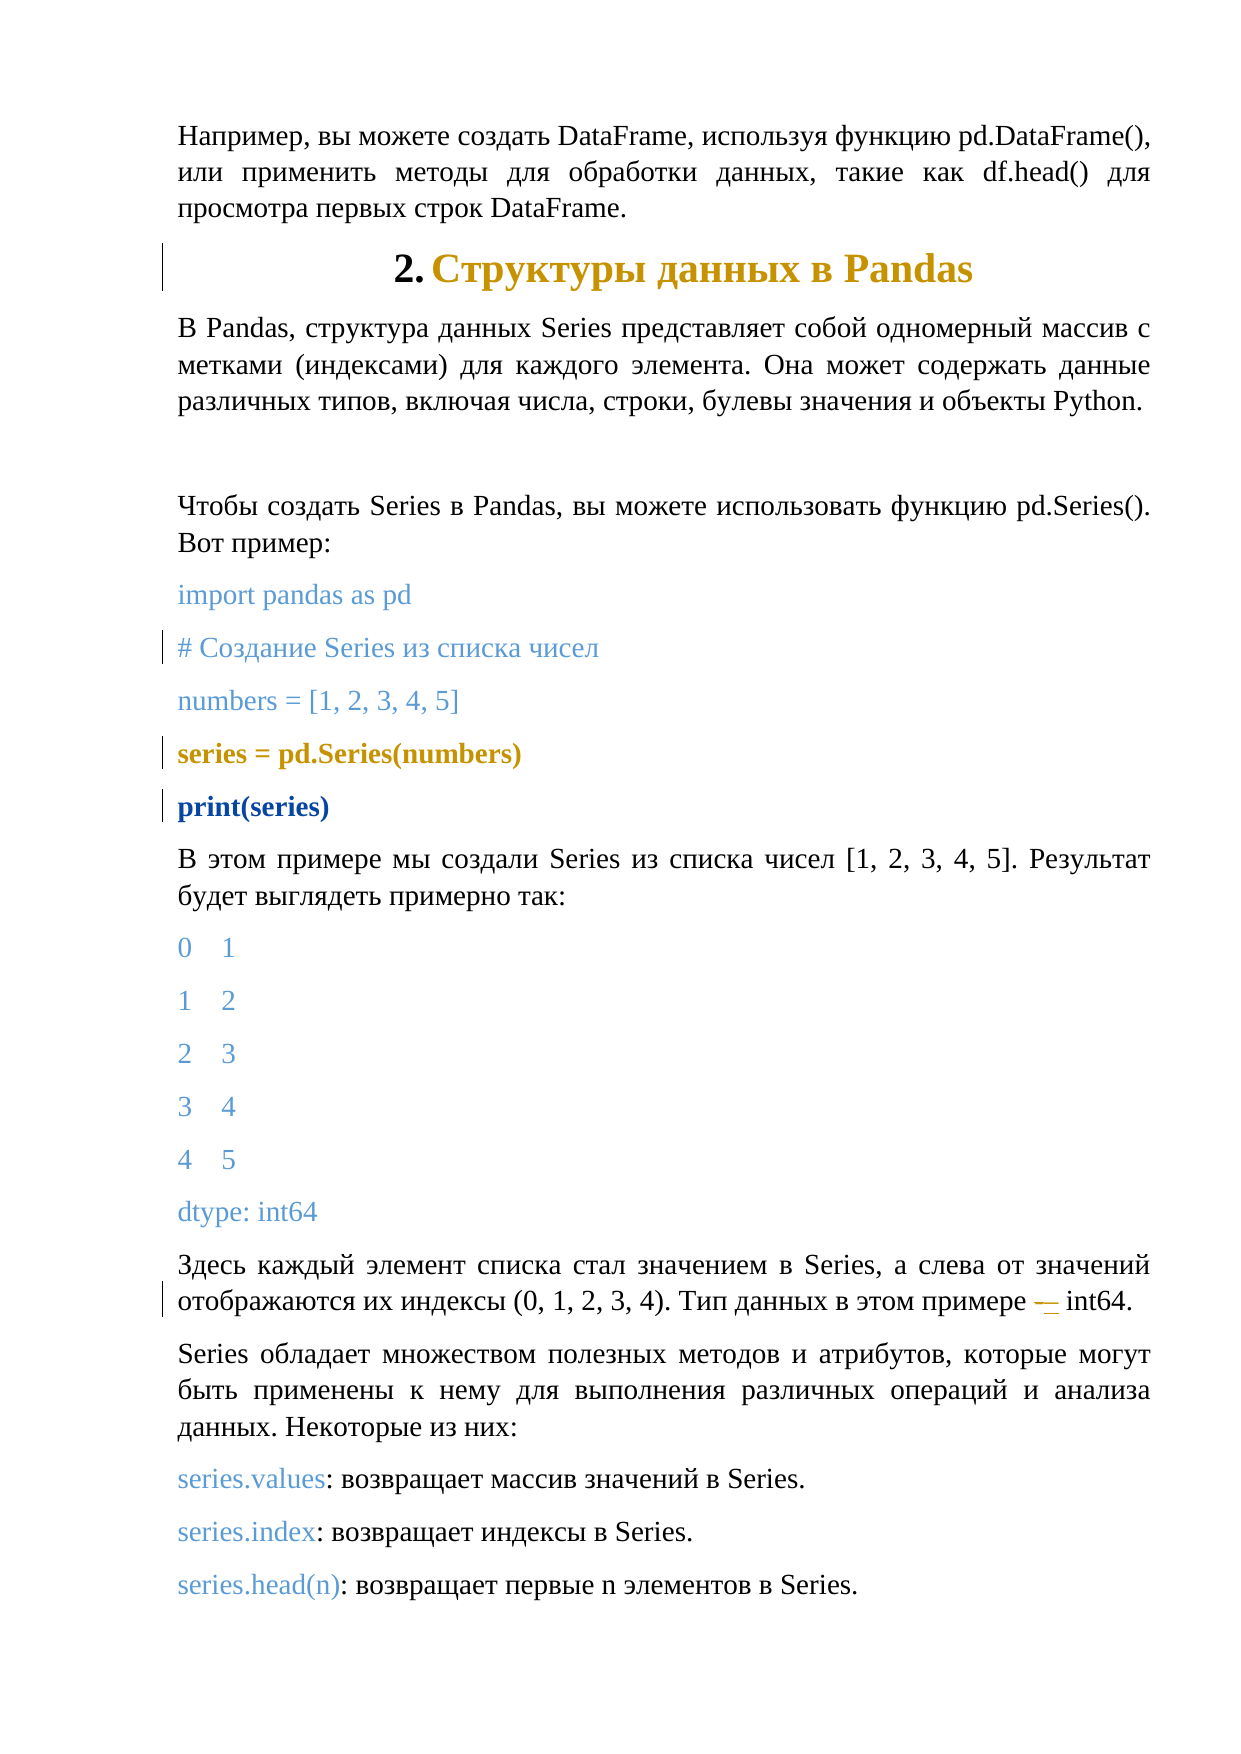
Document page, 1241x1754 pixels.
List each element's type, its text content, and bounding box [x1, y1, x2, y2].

text 1 2 [177, 983, 1152, 1017]
text Чтобы создать Series в Pandas, вы можете использовать функцию pd.Series(). Вот пример: [177, 488, 1152, 558]
text print(series) [177, 789, 1152, 822]
text 3 4 [177, 1089, 1152, 1122]
text # Создание Series из списка чисел [177, 630, 1152, 664]
text series = pd.Series(numbers) [177, 736, 1152, 769]
text Здесь каждый элемент списка стал значением в Series, а слева от значений отображаются их индексы (0, 1, 2, 3, 4). Тип данных в этом примере int64. [177, 1247, 1152, 1317]
text dtype: int64 [177, 1194, 1152, 1228]
text numbers = [1, 2, 3, 4, 5] [177, 683, 1152, 717]
list Структуры данных в Pandas [215, 243, 1152, 291]
text 2 3 [177, 1036, 1152, 1070]
text series.index: возвращает индексы в Series. [177, 1514, 1152, 1548]
text Например, вы можете создать DataFrame, используя функцию pd.DataFrame(), или применить методы для обработки данных, такие как df.head() для просмотра первых строк DataFrame. [177, 118, 1152, 224]
text import pandas as pd [177, 577, 1152, 611]
text 4 5 [177, 1142, 1152, 1175]
text 0 1 [177, 931, 1152, 964]
text series.head(n): возвращает первые n элементов в Series. [177, 1567, 1152, 1601]
text series.values: возвращает массив значений в Series. [177, 1461, 1152, 1495]
text В этом примере мы создали Series из списка чисел [1, 2, 3, 4, 5]. Результат будет выглядеть примерно так: [177, 842, 1152, 911]
text Series обладает множеством полезных методов и атрибутов, которые могут быть применены к нему для выполнения различных операций и анализа данных. Некоторые из них: [177, 1336, 1152, 1442]
text В Pandas, структура данных Series представляет собой одномерный массив с метками (индексами) для каждого элемента. Она может содержать данные различных типов, включая числа, строки, булевы значения и объекты Python. [177, 311, 1152, 416]
